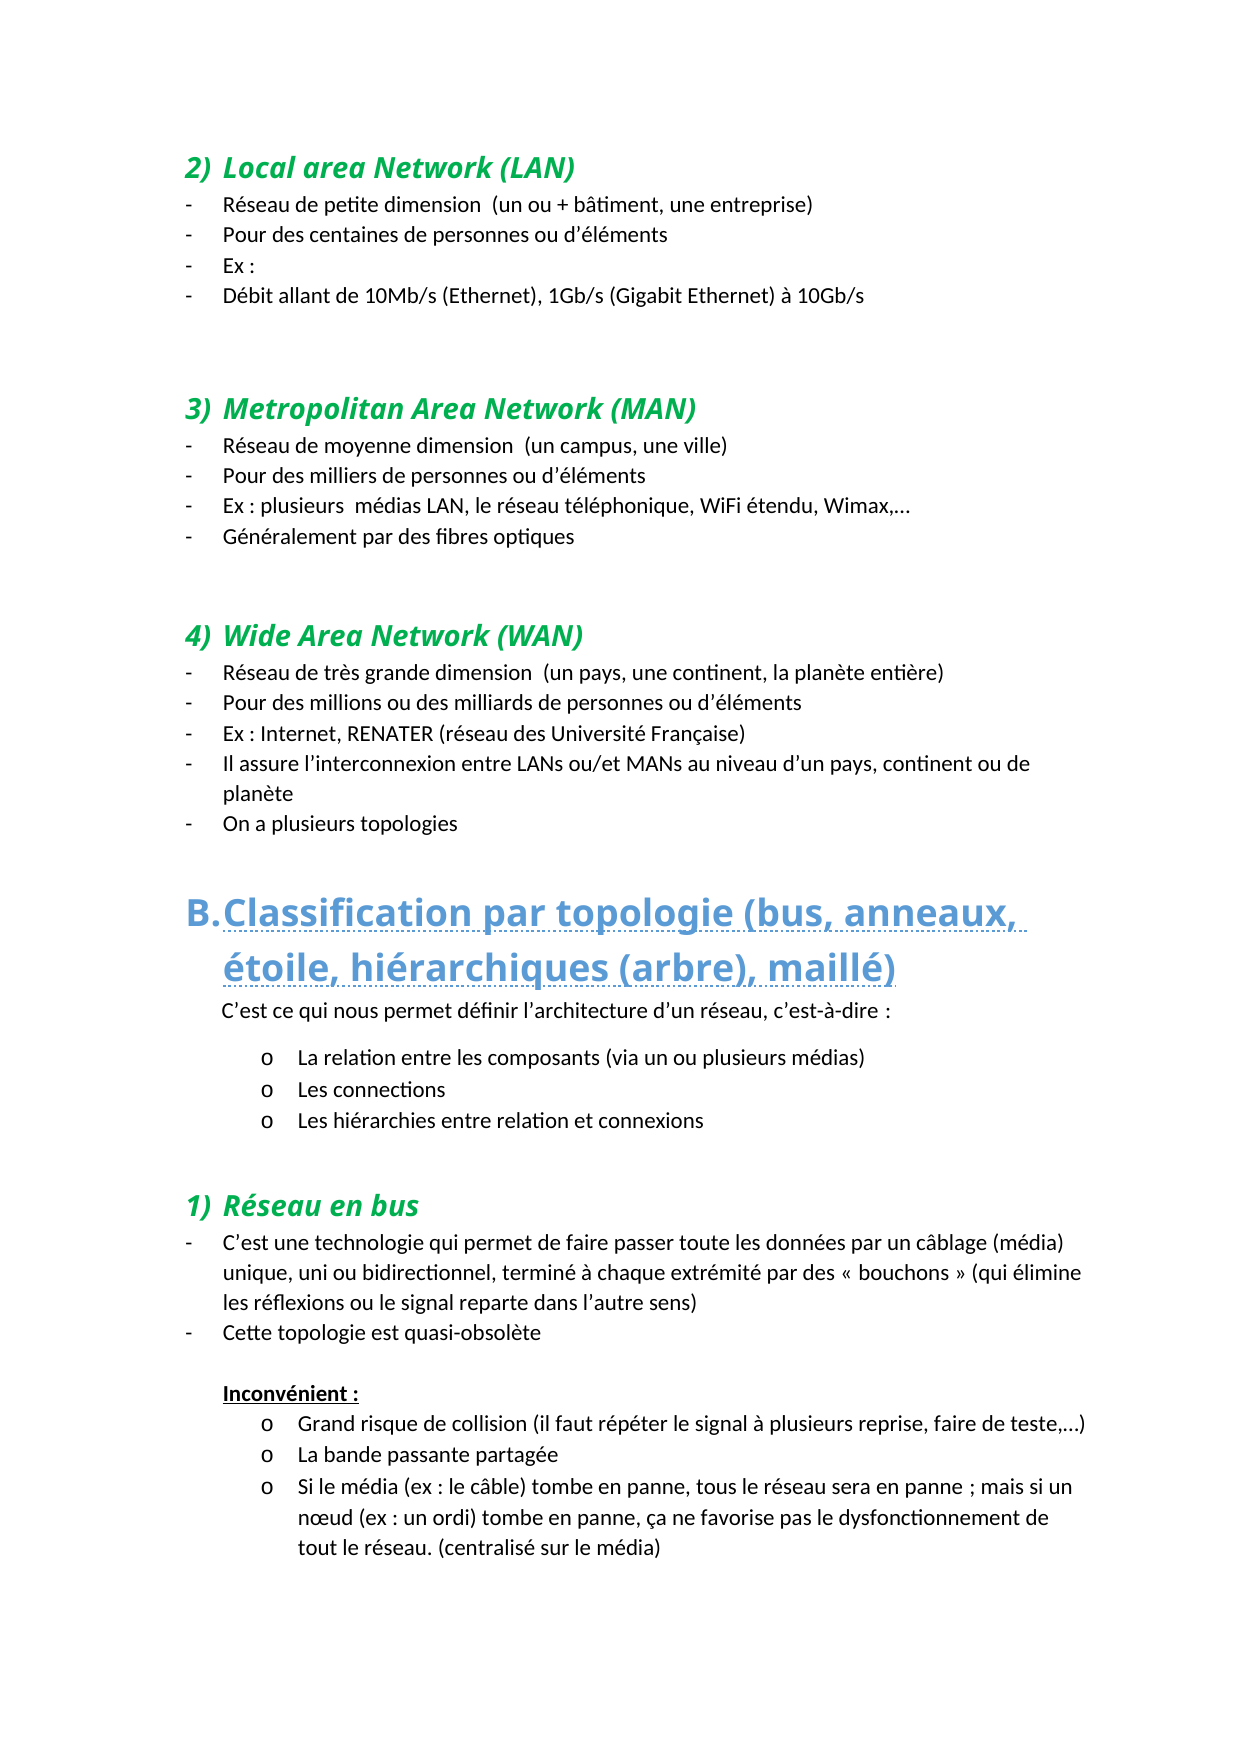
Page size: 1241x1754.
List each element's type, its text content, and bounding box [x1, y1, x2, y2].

list La relation entre les composants (via un ou plusieurs médias) [260, 1043, 1093, 1073]
list Inconvénient : [223, 1379, 1093, 1407]
list Pour des millions ou des milliards de personnes ou d’éléments [185, 688, 1093, 717]
list C’est une technologie qui permet de faire passer toute les données par un câblage (média) unique, uni ou bidirectionnel, terminé à chaque extrémité par des « bouchons » (qui élimine les réflexions ou le signal reparte dans l’autre sens) [185, 1228, 1093, 1316]
subtitle Wide Area Network (WAN) [185, 616, 1093, 655]
text C’est ce qui nous permet définir l’architecture d’un réseau, c’est-à-dire : [148, 997, 1093, 1025]
list Généralement par des fibres optiques [185, 522, 1093, 550]
list Débit allant de 10Mb/s (Ethernet), 1Gb/s (Gigabit Ethernet) à 10Gb/s [185, 281, 1093, 309]
list Si le média (ex : le câble) tombe en panne, tous le réseau sera en panne ; mais si un nœud (ex : un ordi) tombe en panne, ça ne favorise pas le dysfonctionnement de tout le réseau. (centralisé sur le média) [260, 1472, 1093, 1561]
list Ex : [185, 251, 1093, 279]
list On a plusieurs topologies [185, 809, 1093, 837]
list Réseau de moyenne dimension (un campus, une ville) [185, 431, 1093, 459]
list Réseau de petite dimension (un ou + bâtiment, une entreprise) [185, 190, 1093, 218]
list Pour des centaines de personnes ou d’éléments [185, 221, 1093, 249]
subtitle Metropolitan Area Network (MAN) [185, 388, 1093, 428]
list Grand risque de collision (il faut répéter le signal à plusieurs reprise, faire de teste,…) [260, 1409, 1093, 1438]
list La bande passante partagée [260, 1440, 1093, 1469]
list Ex : Internet, RENATER (réseau des Université Française) [185, 719, 1093, 747]
list Ex : plusieurs médias LAN, le réseau téléphonique, WiFi étendu, Wimax,… [185, 492, 1093, 519]
list Cette topologie est quasi-obsolète [185, 1318, 1093, 1346]
list Les hiérarchies entre relation et connexions [260, 1106, 1093, 1136]
subtitle Local area Network (LAN) [185, 148, 1093, 187]
subtitle Classification par topologie (bus, anneaux, étoile, hiérarchiques (arbre), maillé) [185, 886, 1093, 993]
list Il assure l’interconnexion entre LANs ou/et MANs au niveau d’un pays, continent ou de planète [185, 749, 1093, 807]
subtitle Réseau en bus [185, 1185, 1093, 1224]
list Pour des milliers de personnes ou d’éléments [185, 461, 1093, 489]
list Réseau de très grande dimension (un pays, une continent, la planète entière) [185, 658, 1093, 686]
list Les connections [260, 1075, 1093, 1104]
